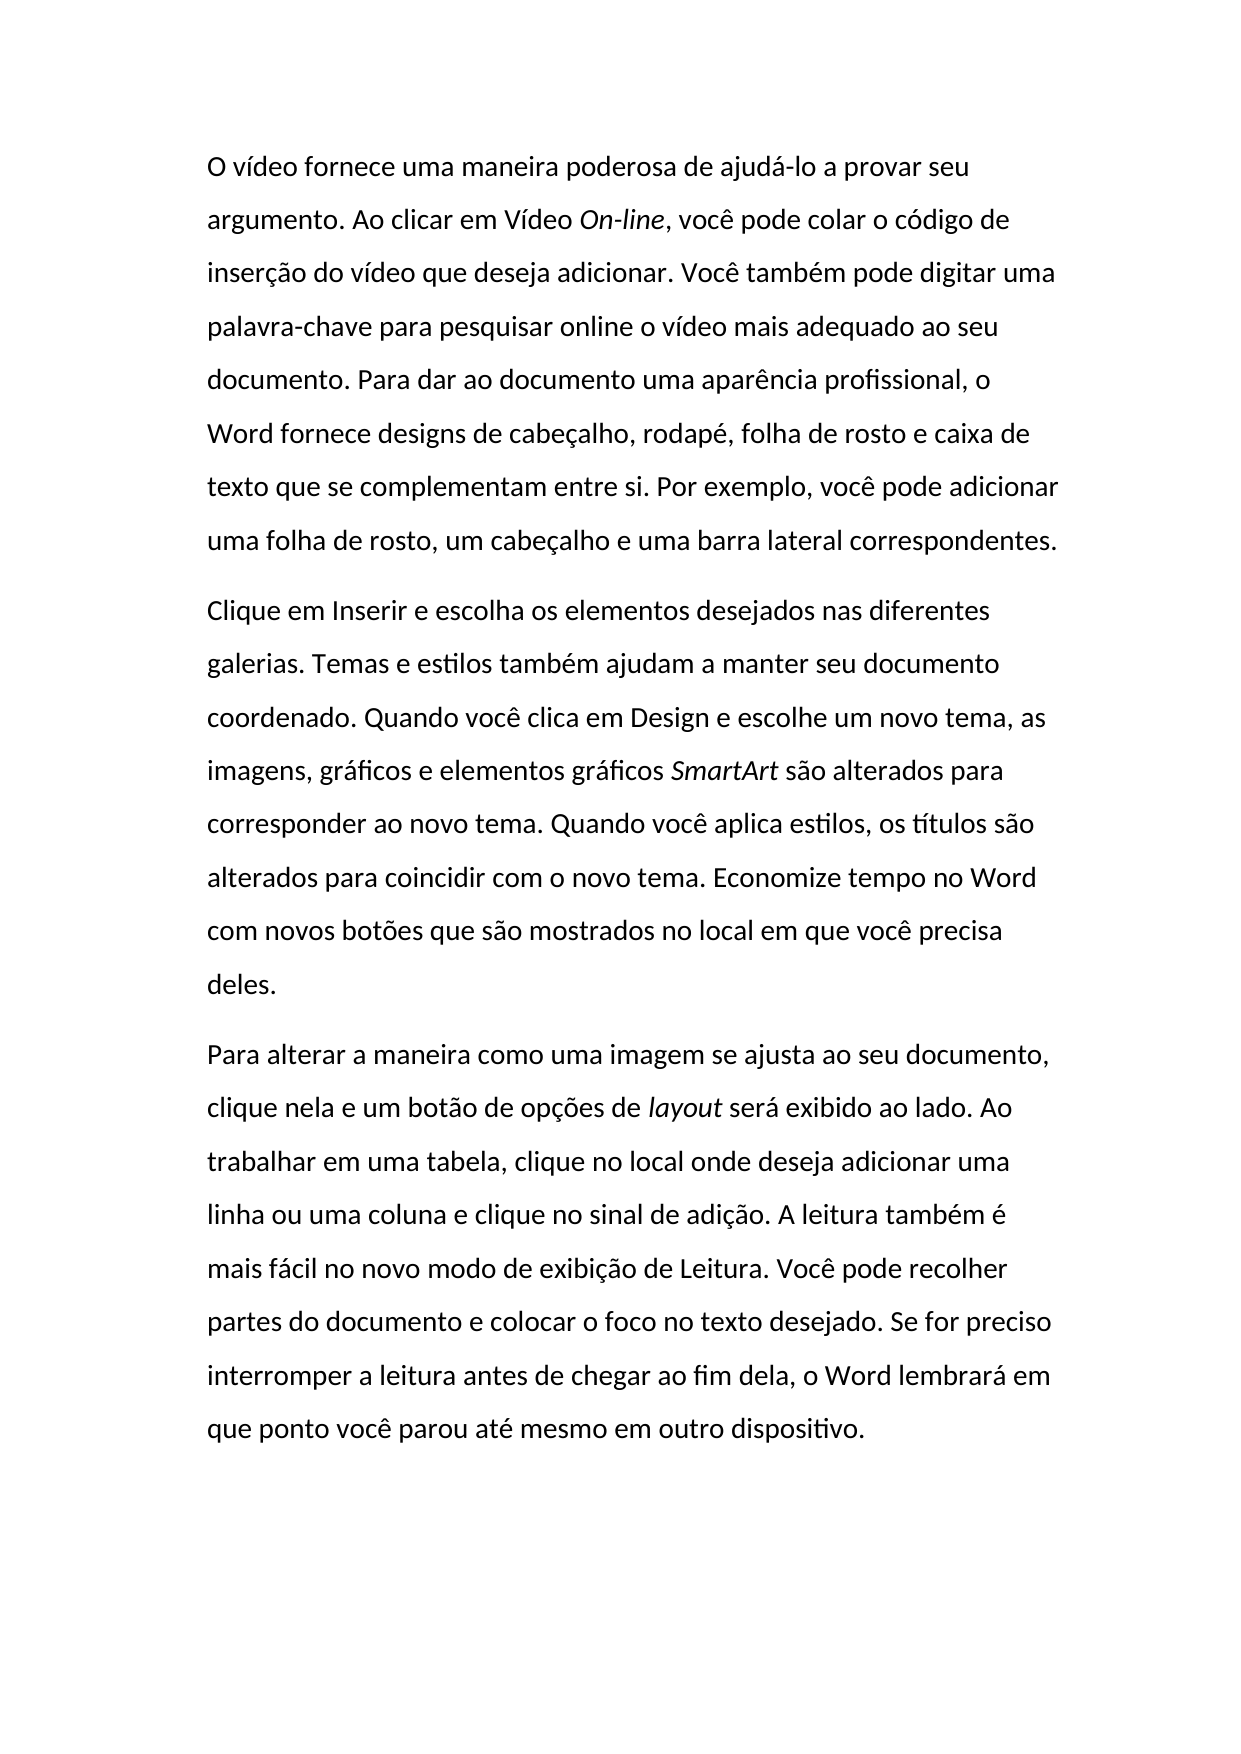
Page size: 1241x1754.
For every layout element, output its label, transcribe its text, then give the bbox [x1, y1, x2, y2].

text O vídeo fornece uma maneira poderosa de ajudá-lo a provar seu argumento. Ao clicar em Vídeo On-line, você pode colar o código de inserção do vídeo que deseja adicionar. Você também pode digitar uma palavra-chave para pesquisar online o vídeo mais adequado ao seu documento. Para dar ao documento uma aparência profissional, o Word fornece designs de cabeçalho, rodapé, folha de rosto e caixa de texto que se complementam entre si. Por exemplo, você pode adicionar uma folha de rosto, um cabeçalho e uma barra lateral correspondentes. [207, 148, 1063, 557]
text Para alterar a maneira como uma imagem se ajusta ao seu documento, clique nela e um botão de opções de layout será exibido ao lado. Ao trabalhar em uma tabela, clique no local onde deseja adicionar uma linha ou uma coluna e clique no sinal de adição. A leitura também é mais fácil no novo modo de exibição de Leitura. Você pode recolher partes do documento e colocar o foco no texto desejado. Se for preciso interromper a leitura antes de chegar ao fim dela, o Word lembrará em que ponto você parou até mesmo em outro dispositivo. [207, 1036, 1063, 1446]
text Clique em Inserir e escolha os elementos desejados nas diferentes galerias. Temas e estilos também ajudam a manter seu documento coordenado. Quando você clica em Design e escolhe um novo tema, as imagens, gráficos e elementos gráficos SmartArt são alterados para corresponder ao novo tema. Quando você aplica estilos, os títulos são alterados para coincidir com o novo tema. Economize tempo no Word com novos botões que são mostrados no local em que você precisa deles. [207, 592, 1063, 1002]
